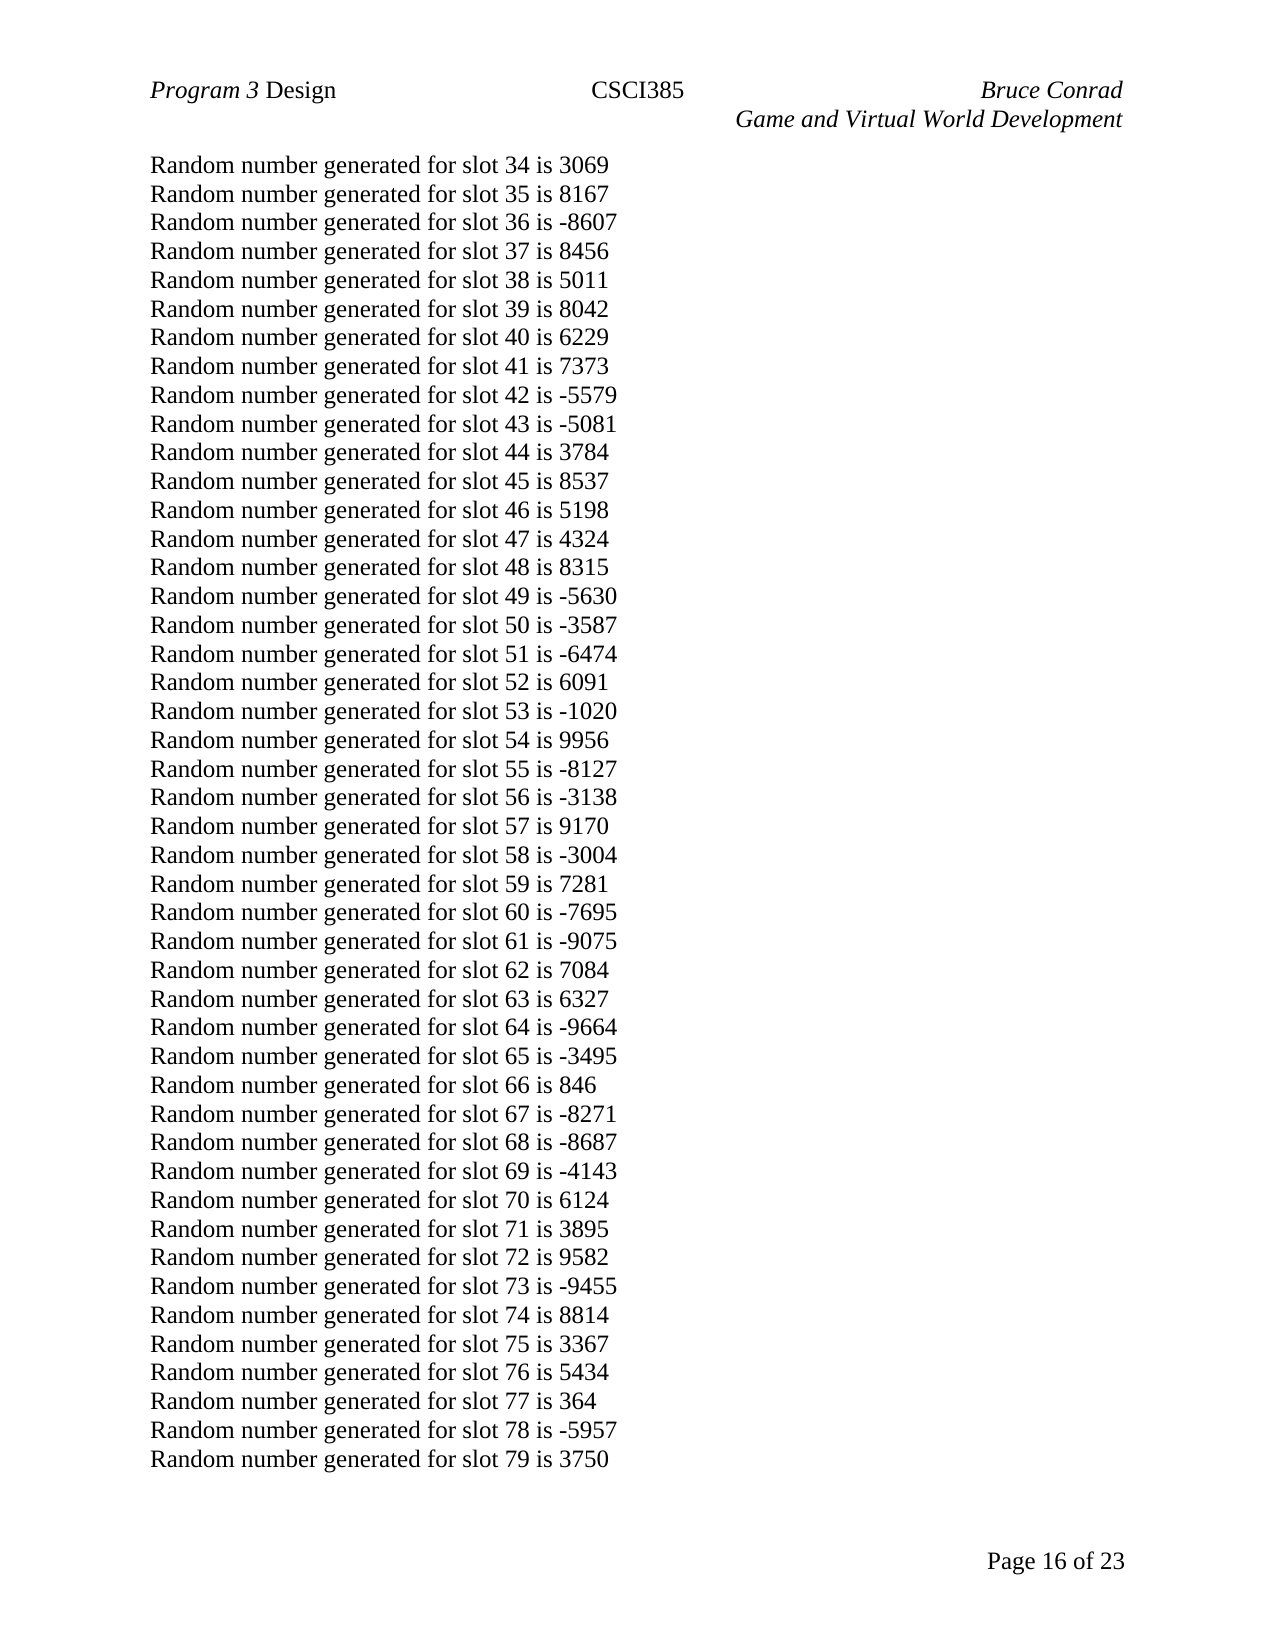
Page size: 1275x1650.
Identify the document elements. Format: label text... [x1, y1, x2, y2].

text Random number generated for slot 43 is -5081 [150, 409, 1125, 437]
text Random number generated for slot 75 is 3367 [150, 1329, 1125, 1357]
text Random number generated for slot 60 is -7695 [150, 897, 1125, 926]
text Random number generated for slot 36 is -8607 [150, 207, 1125, 236]
text Random number generated for slot 56 is -3138 [150, 782, 1125, 811]
text Random number generated for slot 37 is 8456 [150, 236, 1125, 265]
text Random number generated for slot 59 is 7281 [150, 869, 1125, 897]
text Random number generated for slot 76 is 5434 [150, 1357, 1125, 1386]
text Random number generated for slot 34 is 3069 [150, 150, 1125, 179]
text Random number generated for slot 57 is 9170 [150, 811, 1125, 840]
text Random number generated for slot 52 is 6091 [150, 667, 1125, 696]
text Random number generated for slot 78 is -5957 [150, 1415, 1125, 1444]
text Random number generated for slot 55 is -8127 [150, 754, 1125, 782]
text Random number generated for slot 64 is -9664 [150, 1012, 1125, 1041]
text Random number generated for slot 42 is -5579 [150, 380, 1125, 409]
text Random number generated for slot 74 is 8814 [150, 1300, 1125, 1329]
text Random number generated for slot 70 is 6124 [150, 1185, 1125, 1214]
text Random number generated for slot 38 is 5011 [150, 265, 1125, 294]
text Random number generated for slot 48 is 8315 [150, 552, 1125, 581]
text Random number generated for slot 35 is 8167 [150, 179, 1125, 207]
text Random number generated for slot 58 is -3004 [150, 840, 1125, 869]
text Random number generated for slot 46 is 5198 [150, 495, 1125, 524]
text Random number generated for slot 79 is 3750 [150, 1444, 1125, 1472]
text Random number generated for slot 66 is 846 [150, 1070, 1125, 1099]
text Random number generated for slot 45 is 8537 [150, 466, 1125, 495]
text Random number generated for slot 63 is 6327 [150, 984, 1125, 1012]
text Random number generated for slot 65 is -3495 [150, 1041, 1125, 1070]
text Random number generated for slot 44 is 3784 [150, 437, 1125, 466]
text Random number generated for slot 62 is 7084 [150, 955, 1125, 984]
text Random number generated for slot 49 is -5630 [150, 581, 1125, 610]
text Random number generated for slot 47 is 4324 [150, 524, 1125, 552]
text Random number generated for slot 54 is 9956 [150, 725, 1125, 754]
text Random number generated for slot 67 is -8271 [150, 1099, 1125, 1127]
text Random number generated for slot 51 is -6474 [150, 639, 1125, 667]
text Random number generated for slot 50 is -3587 [150, 610, 1125, 639]
text Random number generated for slot 68 is -8687 [150, 1127, 1125, 1156]
text Random number generated for slot 77 is 364 [150, 1386, 1125, 1415]
text Random number generated for slot 39 is 8042 [150, 294, 1125, 322]
text Random number generated for slot 40 is 6229 [150, 322, 1125, 351]
text Random number generated for slot 69 is -4143 [150, 1156, 1125, 1185]
text Random number generated for slot 73 is -9455 [150, 1271, 1125, 1300]
text Random number generated for slot 61 is -9075 [150, 926, 1125, 955]
text Random number generated for slot 41 is 7373 [150, 351, 1125, 380]
text Random number generated for slot 71 is 3895 [150, 1214, 1125, 1242]
text Random number generated for slot 53 is -1020 [150, 696, 1125, 725]
text Random number generated for slot 72 is 9582 [150, 1242, 1125, 1271]
